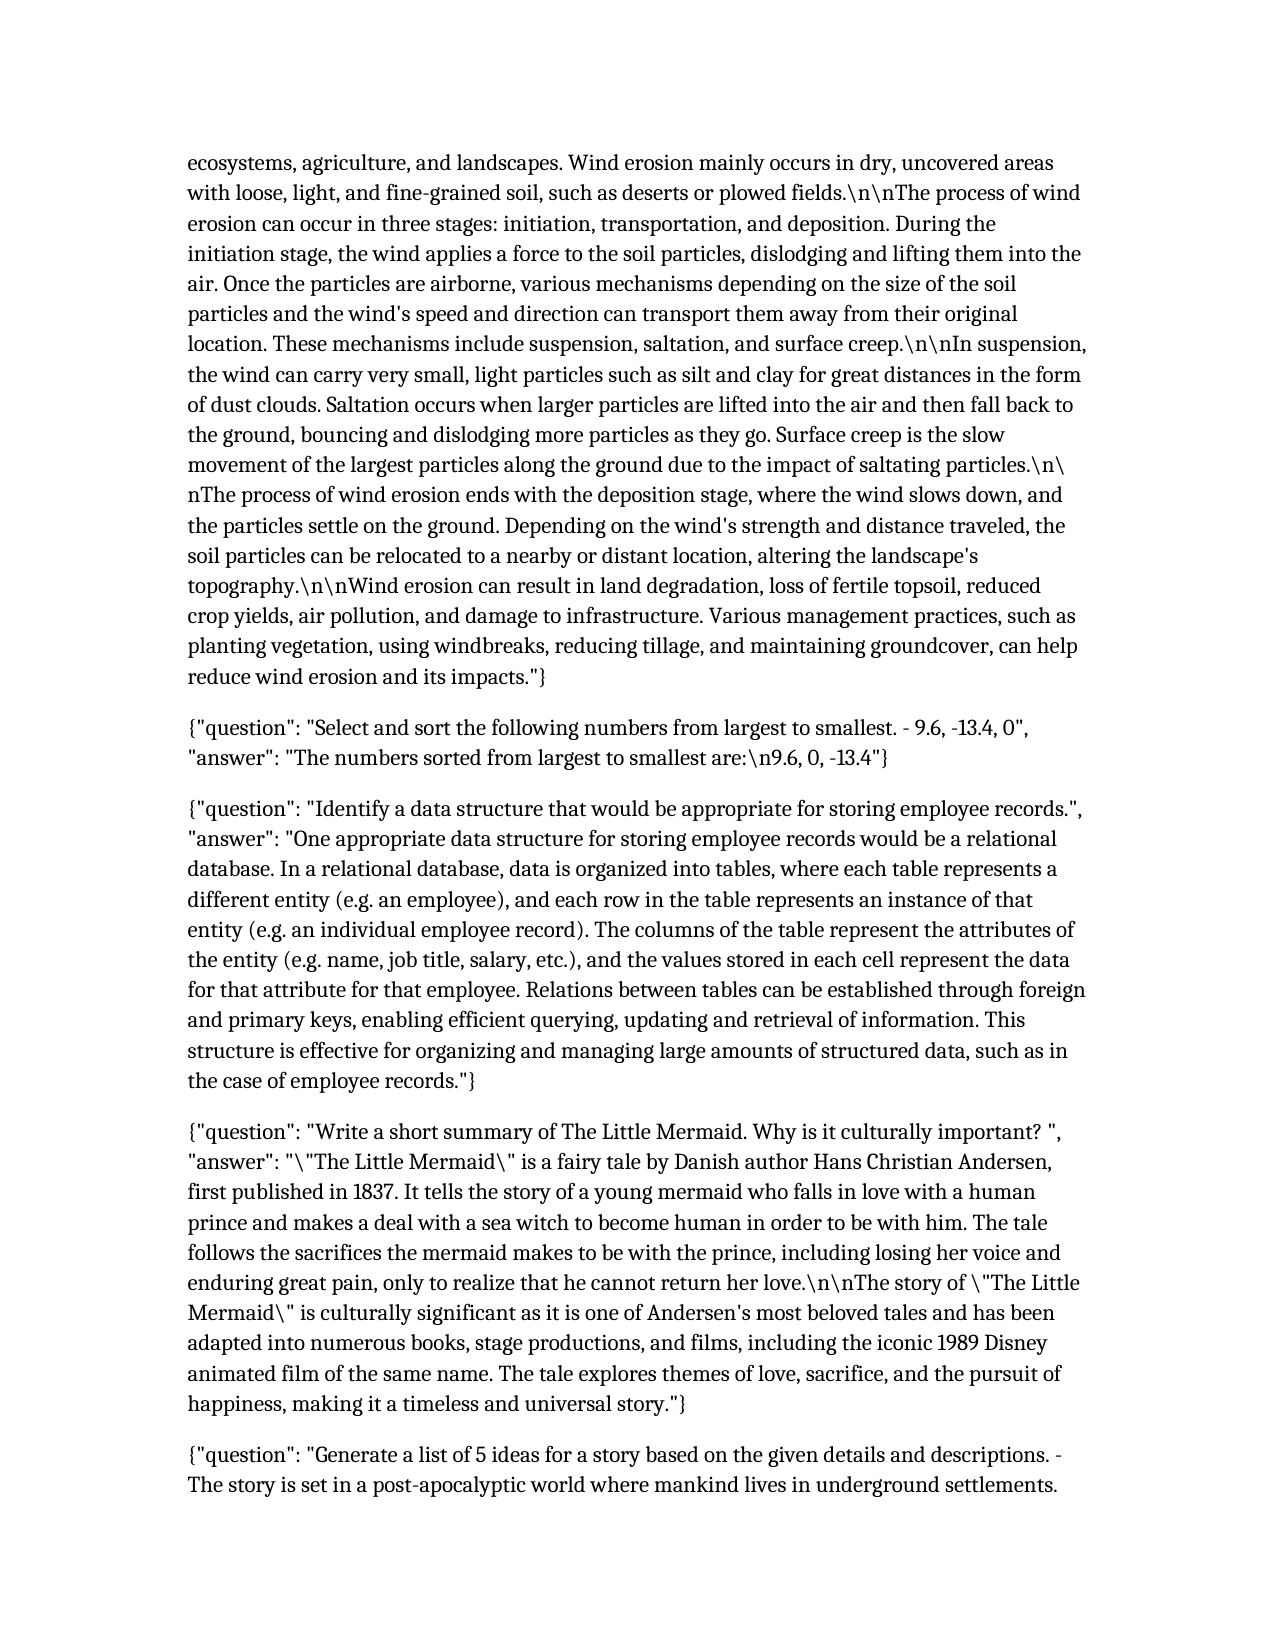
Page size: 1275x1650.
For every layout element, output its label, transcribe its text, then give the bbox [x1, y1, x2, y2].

text {"question": "Select and sort the following numbers from largest to smallest. - 9.6, -13.4, 0", "answer": "The numbers sorted from largest to smallest are:\n9.6, 0, -13.4"} [187, 714, 1087, 771]
text {"question": "Identify a data structure that would be appropriate for storing employee records.", "answer": "One appropriate data structure for storing employee records would be a relational database. In a relational database, data is organized into tables, where each table represents a different entity (e.g. an employee), and each row in the table represents an instance of that entity (e.g. an individual employee record). The columns of the table represent the attributes of the entity (e.g. name, job title, salary, etc.), and the values stored in each cell represent the data for that attribute for that employee. Relations between tables can be established through foreign and primary keys, enabling efficient querying, updating and retrieval of information. This structure is effective for organizing and managing large amounts of structured data, such as in the case of employee records."} [187, 796, 1087, 1094]
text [187, 1442, 1087, 1498]
text {"question": "Write a short summary of The Little Mermaid. Why is it culturally important? ", "answer": "\"The Little Mermaid\" is a fairy tale by Danish author Hans Christian Andersen, first published in 1837. It tells the story of a young mermaid who falls in love with a human prince and makes a deal with a sea witch to become human in order to be with him. The tale follows the sacrifices the mermaid makes to be with the prince, including losing her voice and enduring great pain, only to realize that he cannot return her love.\n\nThe story of \"The Little Mermaid\" is culturally significant as it is one of Andersen's most beloved tales and has been adapted into numerous books, stage productions, and films, including the iconic 1989 Disney animated film of the same name. The tale explores themes of love, sacrifice, and the pursuit of happiness, making it a timeless and universal story."} [187, 1119, 1087, 1417]
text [187, 150, 1087, 690]
